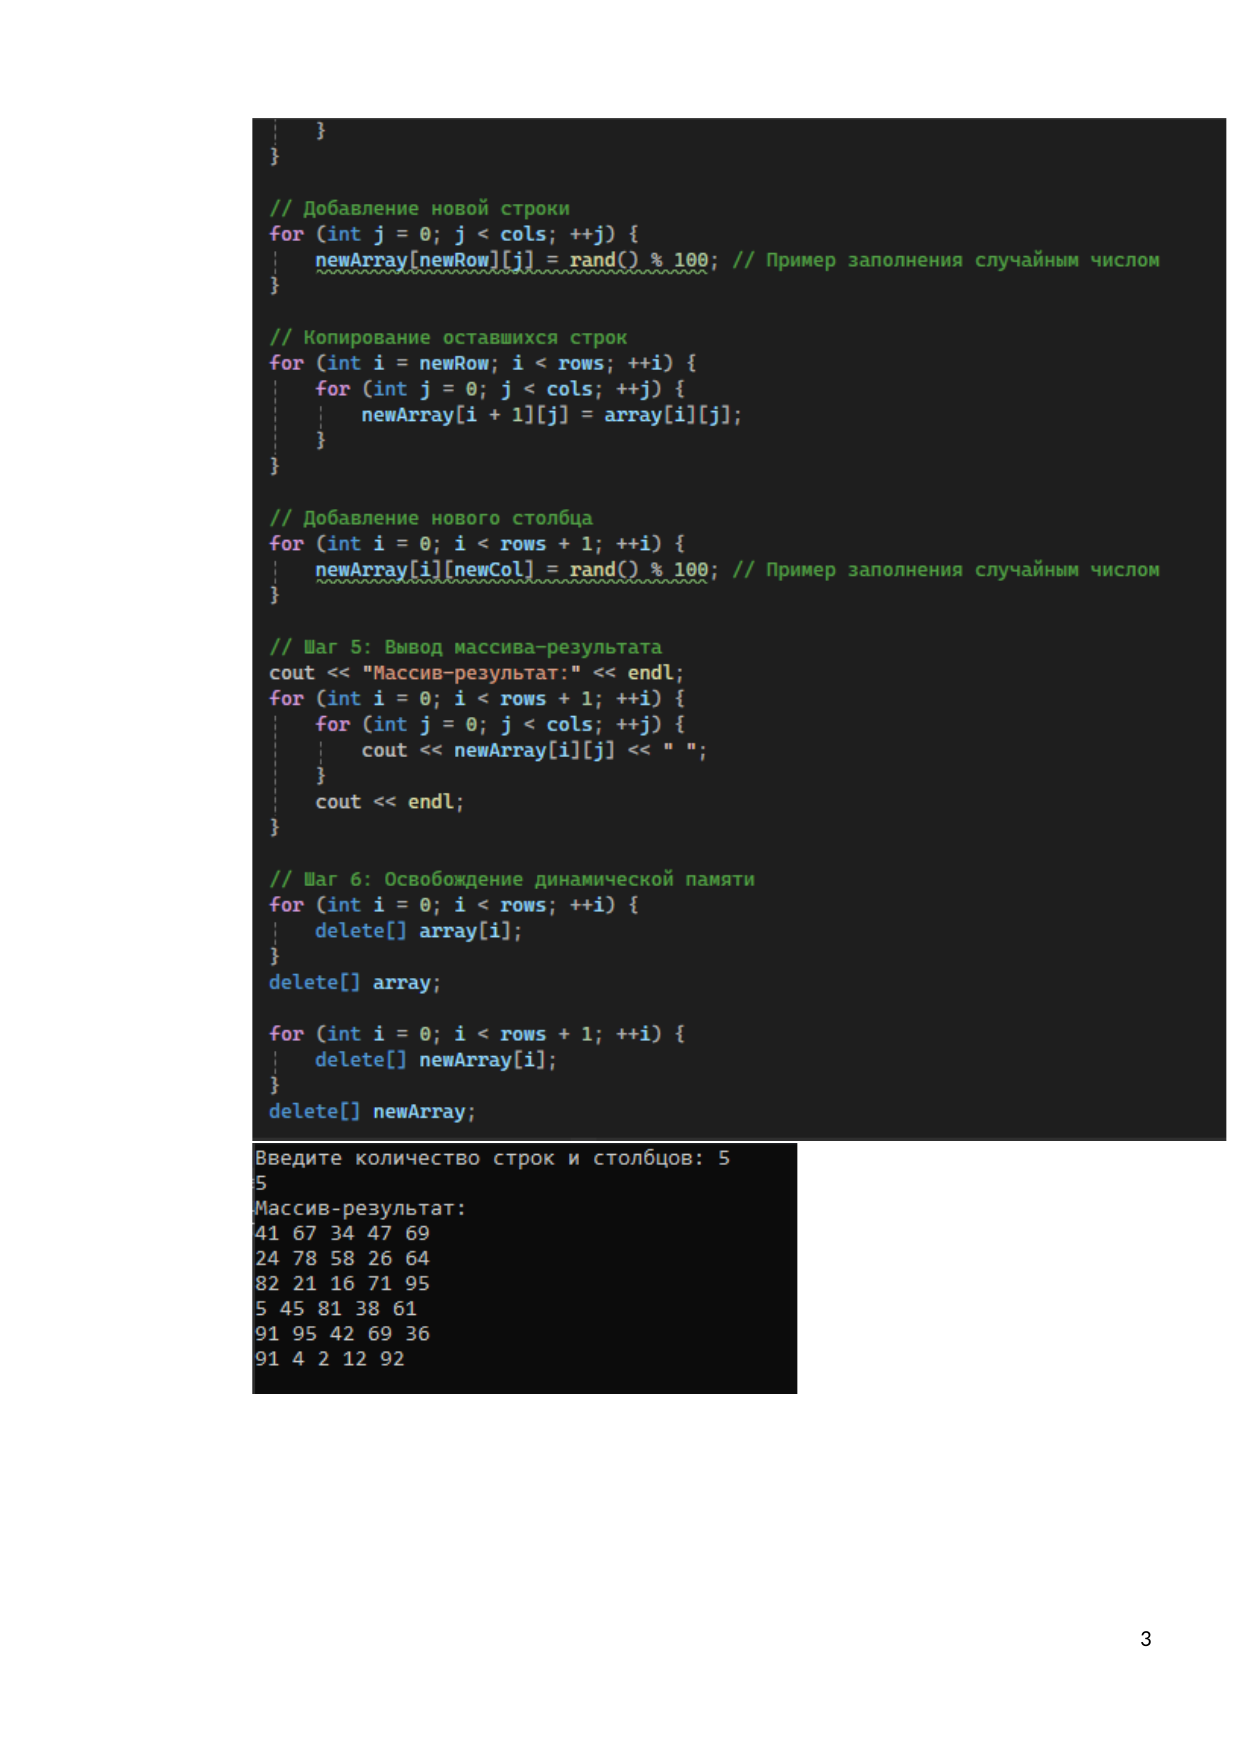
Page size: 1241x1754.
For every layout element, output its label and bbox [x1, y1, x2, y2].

picture [252, 1143, 798, 1394]
picture [252, 118, 1227, 1141]
